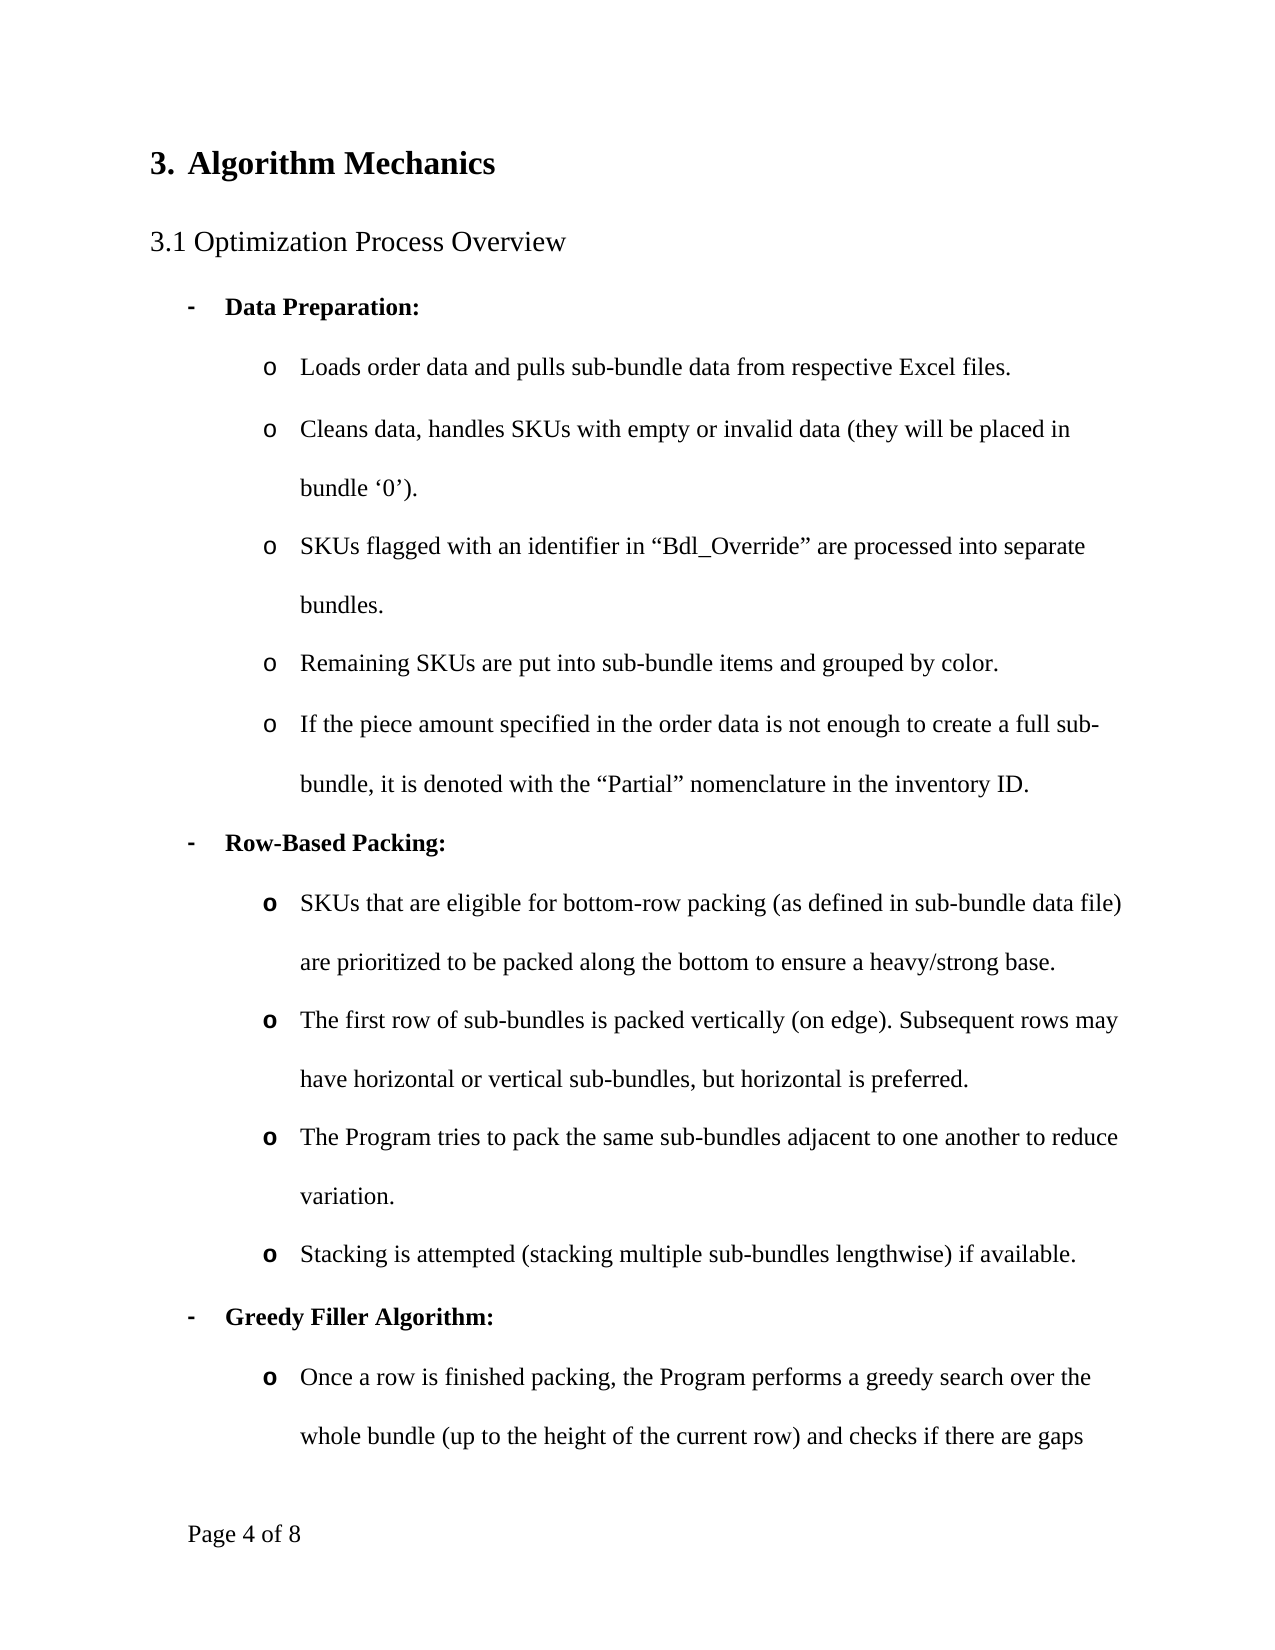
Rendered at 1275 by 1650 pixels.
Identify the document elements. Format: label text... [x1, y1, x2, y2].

list Cleans data, handles SKUs with empty or invalid data (they will be placed in bundle ‘0’). [262, 414, 1125, 502]
list SKUs flagged with an identifier in “Bdl_Override” are processed into separate bundles. [262, 531, 1125, 619]
subtitle Optimization Process Overview [150, 224, 1125, 257]
list The Program tries to pack the same sub-bundles adjacent to one another to reduce variation. [262, 1122, 1125, 1210]
list Loads order data and pulls sub-bundle data from respective Excel files. [262, 352, 1125, 383]
list Greedy Filler Algorithm: [187, 1301, 1125, 1331]
list Remaining SKUs are put into sub-bundle items and grouped by color. [262, 648, 1125, 679]
list The first row of sub-bundles is packed vertically (on edge). Subsequent rows may have horizontal or vertical sub-bundles, but horizontal is preferred. [262, 1005, 1125, 1093]
list Data Preparation: [187, 291, 1125, 322]
list Stacking is attempted (stacking multiple sub-bundles lengthwise) if available. [262, 1239, 1125, 1270]
list If the piece amount specified in the order data is not enough to create a full sub-bundle, it is denoted with the “Partial” nomenclature in the inventory ID. [262, 709, 1125, 798]
list Row-Based Packing: [187, 827, 1125, 857]
subtitle Algorithm Mechanics [150, 143, 1125, 181]
list SKUs that are eligible for bottom-row packing (as defined in sub-bundle data file) are prioritized to be packed along the bottom to ensure a heavy/strong base. [262, 888, 1125, 976]
